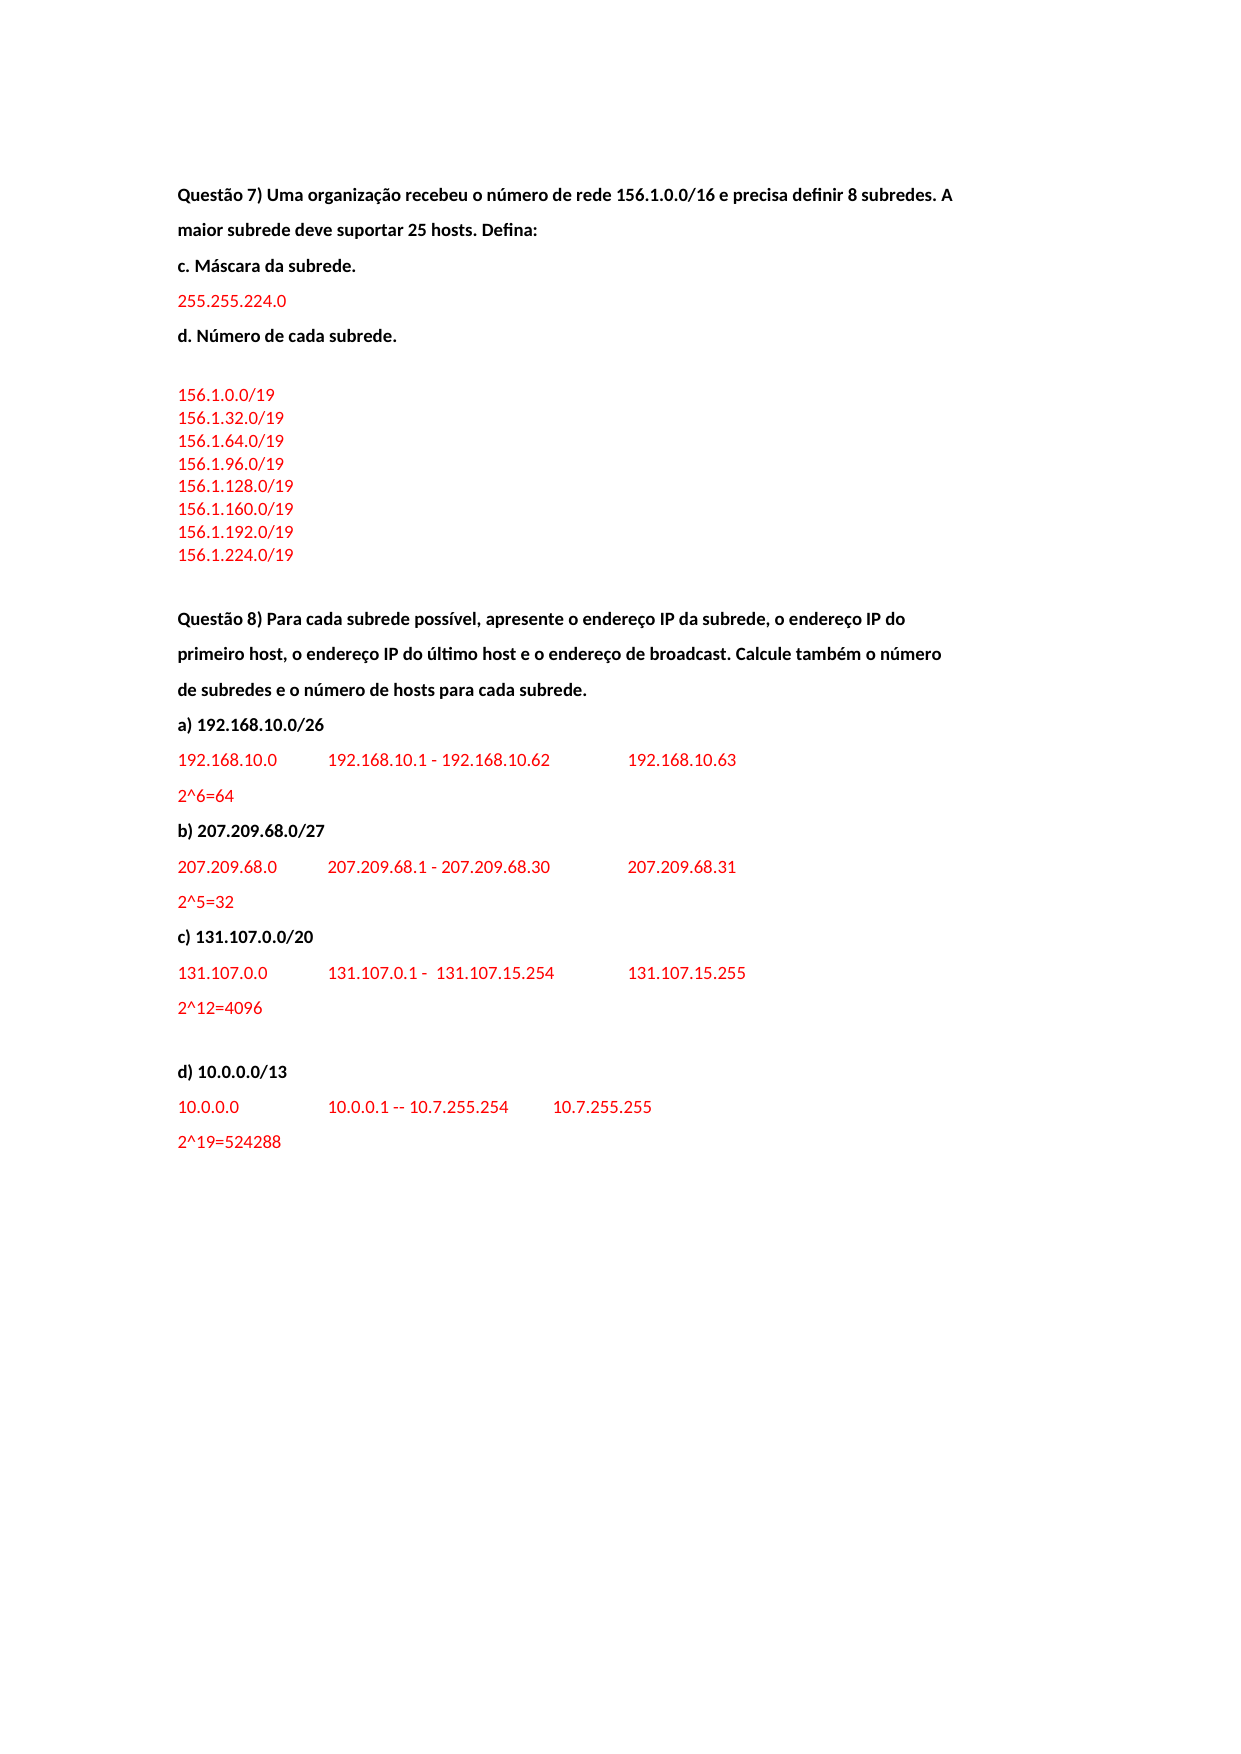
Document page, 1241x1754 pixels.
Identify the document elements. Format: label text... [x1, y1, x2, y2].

text 2^12=4096 [177, 996, 1063, 1047]
text primeiro host, o endereço IP do último host e o endereço de broadcast. Calcule também o número [177, 642, 1063, 665]
text Questão 8) Para cada subrede possível, apresente o endereço IP da subrede, o endereço IP do [177, 607, 1063, 630]
text 207.209.68.0 207.209.68.1 - 207.209.68.30 207.209.68.31 [177, 855, 1063, 878]
text a) 192.168.10.0/26 [177, 713, 1063, 736]
text c. Máscara da subrede. [177, 254, 1063, 277]
text c) 131.107.0.0/20 [177, 926, 1063, 948]
text 2^6=64 [177, 784, 1063, 807]
text b) 207.209.68.0/27 [177, 819, 1063, 842]
text 2^19=524288 [177, 1131, 1063, 1154]
text Questão 7) Uma organização recebeu o número de rede 156.1.0.0/16 e precisa definir 8 subredes. A [177, 183, 1063, 206]
text 156.1.0.0/19 156.1.32.0/19 156.1.64.0/19 156.1.96.0/19 156.1.128.0/19 156.1.160.0/19 156.1.192.0/19 156.1.224.0/19 [177, 360, 1063, 594]
text de subredes e o número de hosts para cada subrede. [177, 678, 1063, 701]
text 131.107.0.0 131.107.0.1 - 131.107.15.254 131.107.15.255 [177, 961, 1063, 984]
text 10.0.0.0 10.0.0.1 -- 10.7.255.254 10.7.255.255 [177, 1095, 1063, 1118]
text d) 10.0.0.0/13 [177, 1060, 1063, 1083]
text maior subrede deve suportar 25 hosts. Defina: [177, 218, 1063, 241]
text 2^5=32 [177, 890, 1063, 913]
text 192.168.10.0 192.168.10.1 - 192.168.10.62 192.168.10.63 [177, 748, 1063, 771]
text d. Número de cada subrede. [177, 325, 1063, 348]
text 255.255.224.0 [177, 289, 1063, 312]
